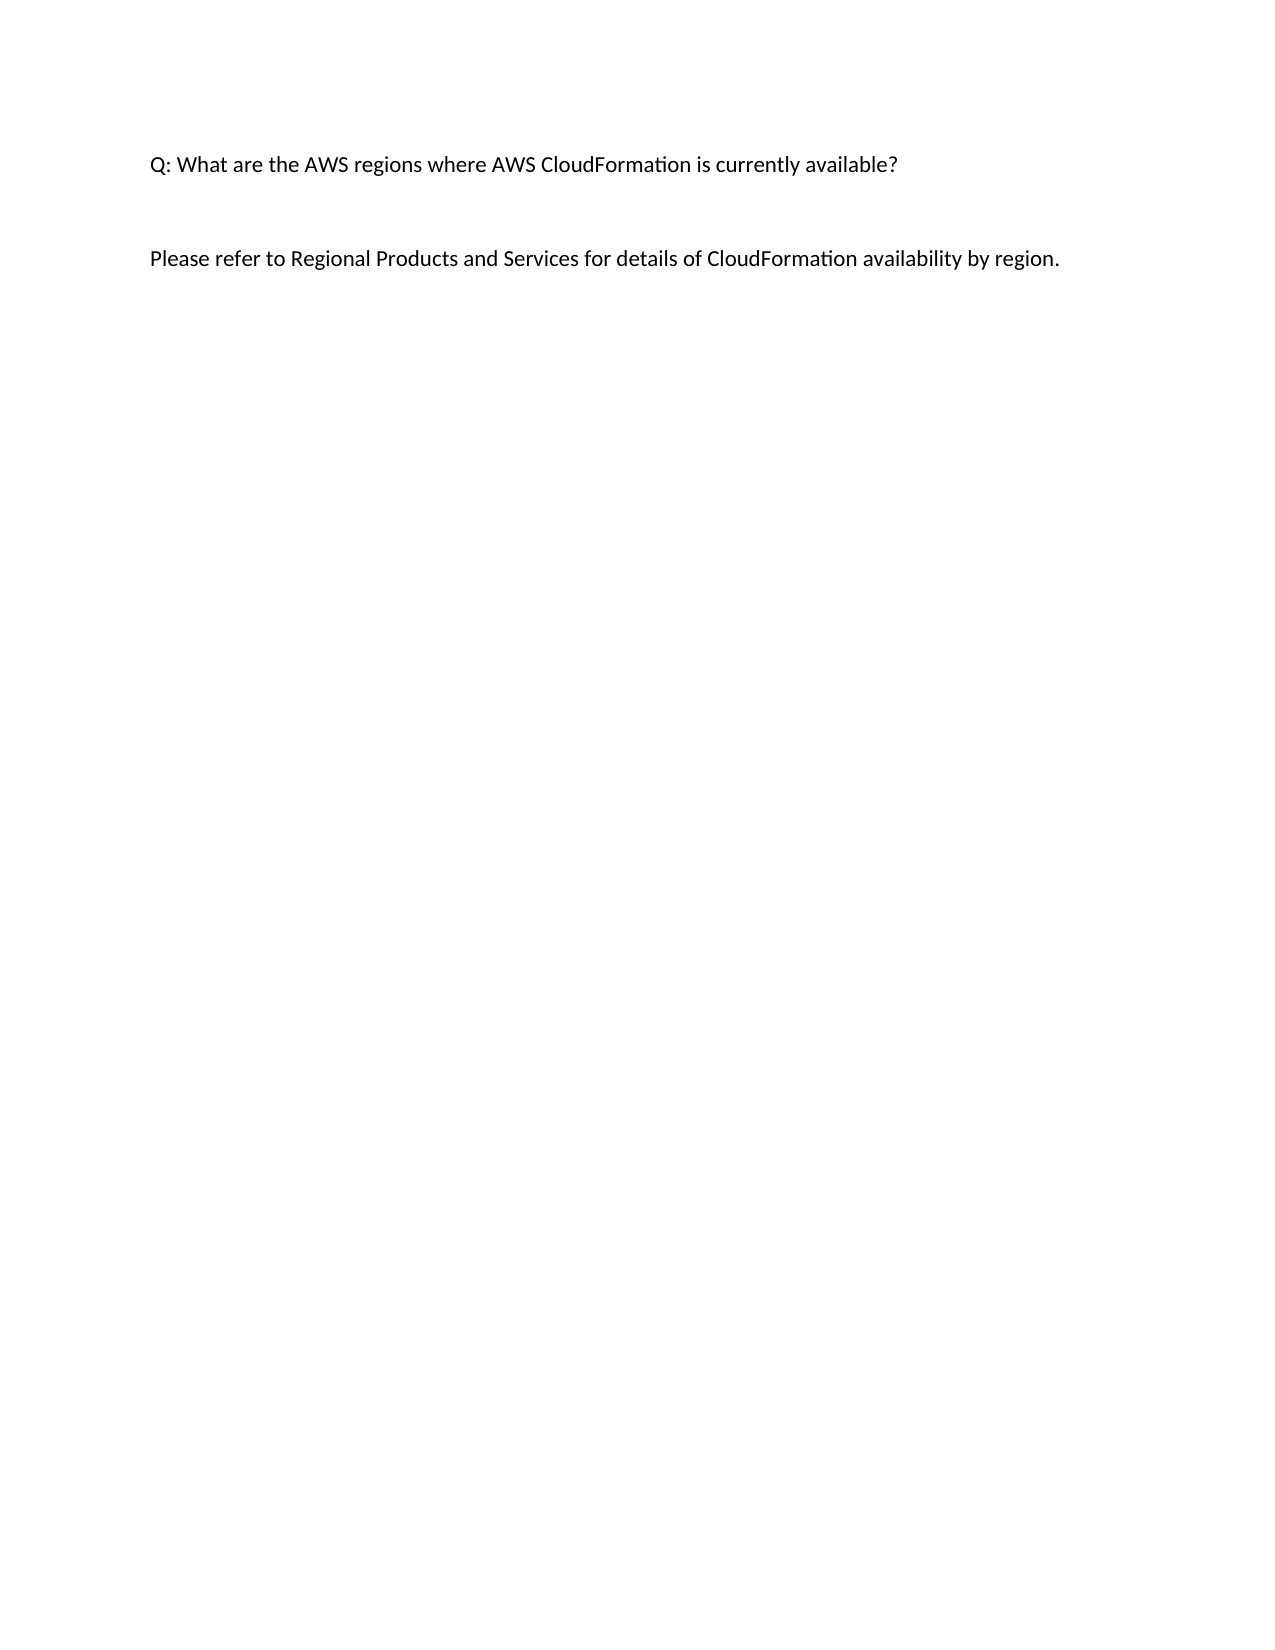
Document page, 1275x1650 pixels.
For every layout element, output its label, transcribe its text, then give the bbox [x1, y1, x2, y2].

text Q: What are the AWS regions where AWS CloudFormation is currently available? [150, 150, 1125, 178]
text Please refer to Regional Products and Services for details of CloudFormation availability by region. [150, 244, 1125, 272]
